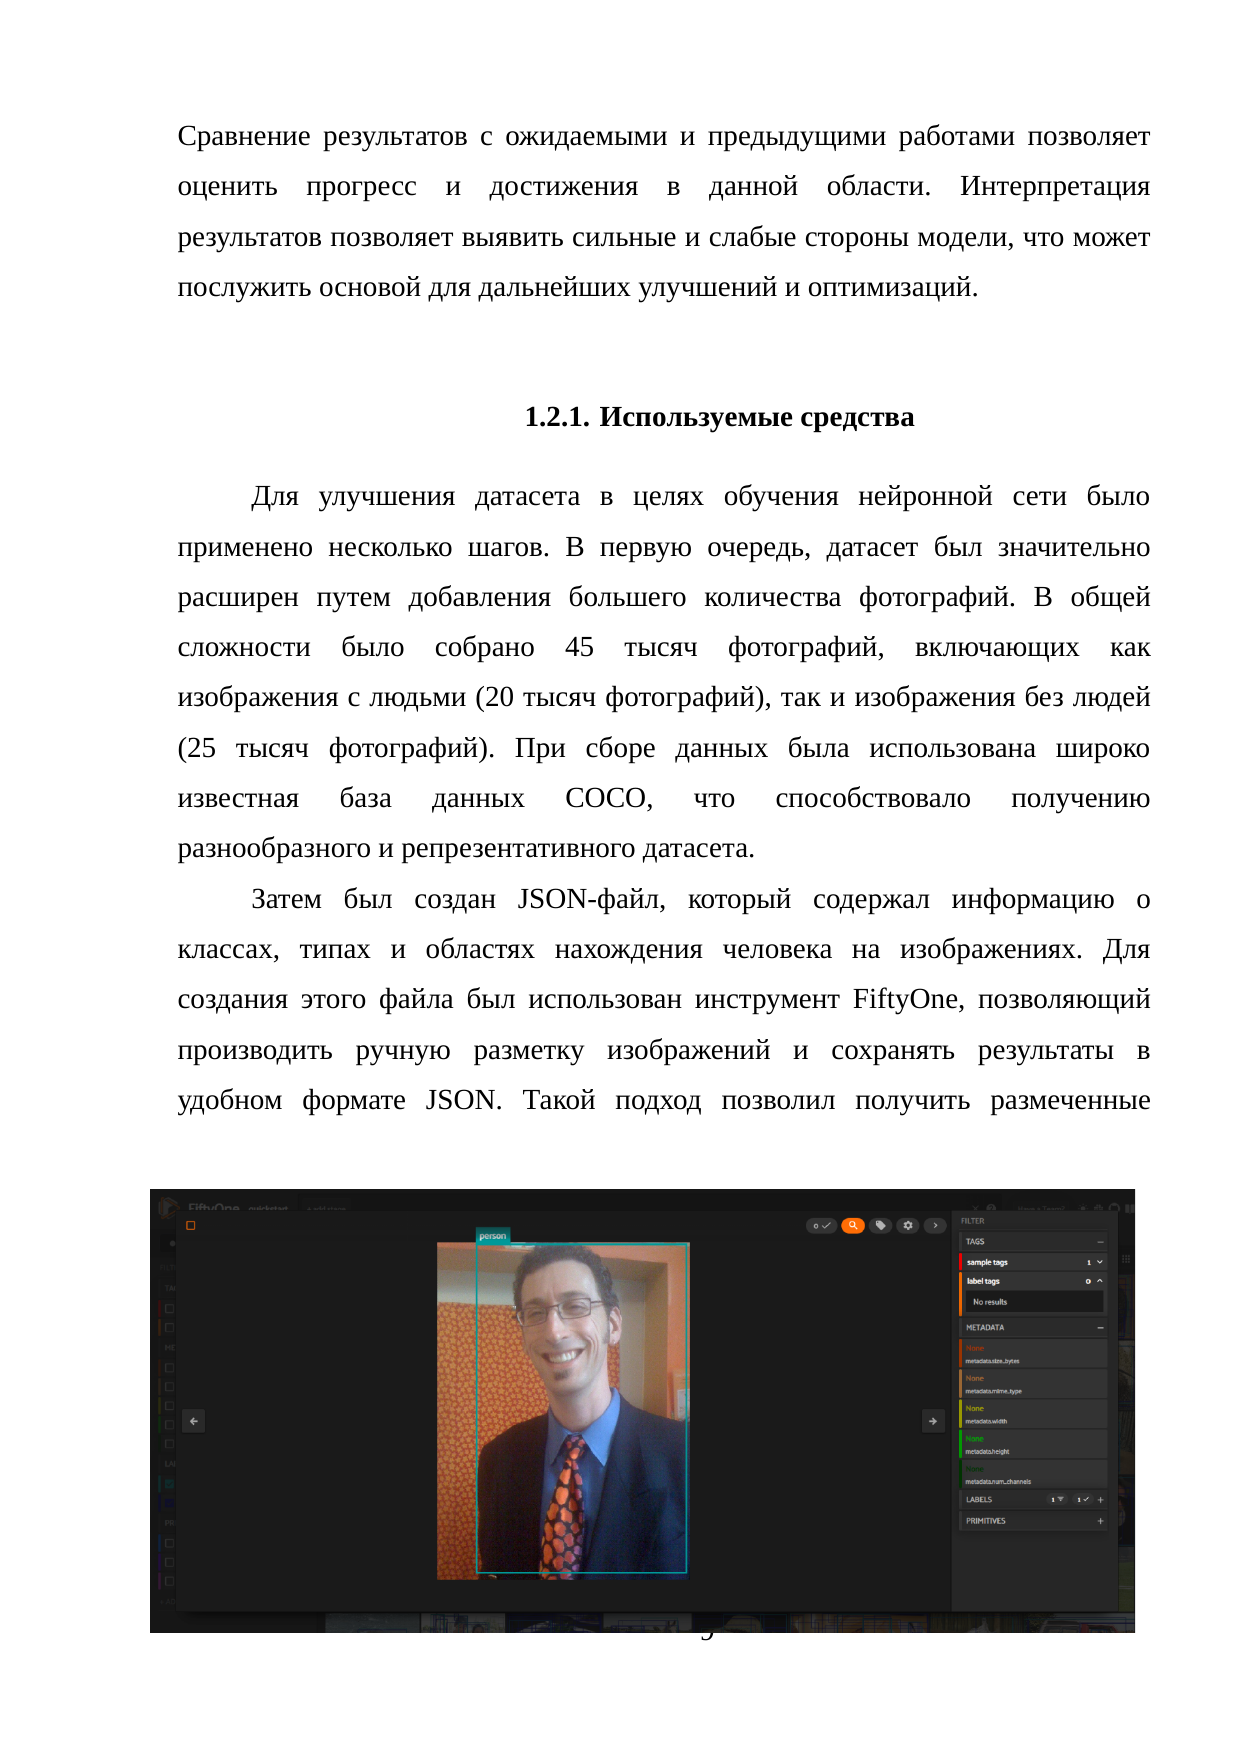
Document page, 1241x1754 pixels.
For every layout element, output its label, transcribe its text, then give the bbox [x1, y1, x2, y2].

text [177, 118, 1152, 303]
subtitle Используемые средства [287, 399, 1152, 432]
text Для улучшения датасета в целях обучения нейронной сети было применено несколько шагов. В первую очередь, датасет был значительно расширен путем добавления большего количества фотографий. В общей сложности было собрано 45 тысяч фотографий, включающих как изображения с людьми (20 тысяч фотографий), так и изображения без людей (25 тысяч фотографий). При сборе данных была использована широко известная база данных COCO, что способствовало получению разнообразного и репрезентативного датасета. [177, 478, 1152, 864]
text Затем был создан JSON-файл, который содержал информацию о классах, типах и областях нахождения человека на изображениях. Для создания этого файла был использован инструмент FiftyOne, позволяющий производить ручную разметку изображений и сохранять результаты в удобном формате JSON. Такой подход позволил получить размеченные данные, которые могут быть использованы в процессе обучения нейронной сети. [177, 881, 1152, 1116]
picture [150, 1189, 1136, 1633]
